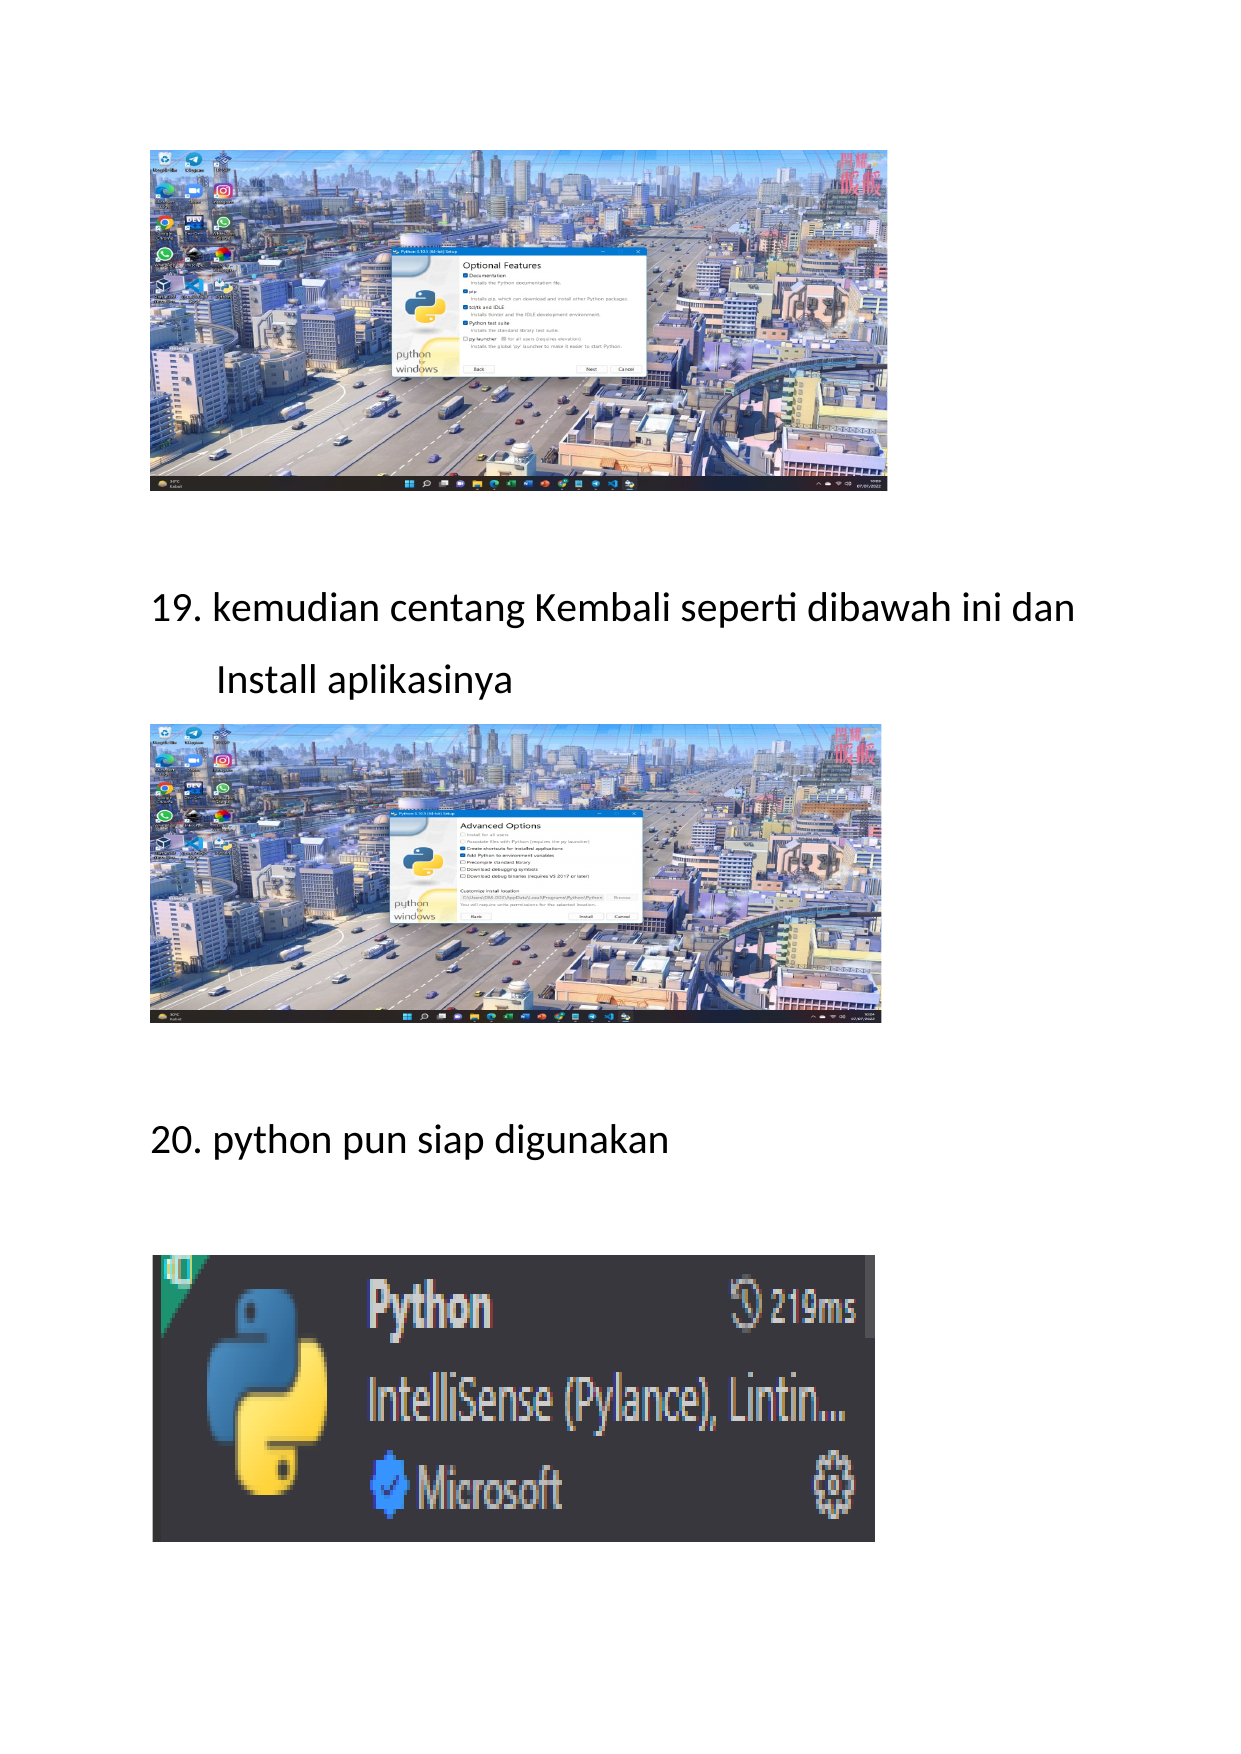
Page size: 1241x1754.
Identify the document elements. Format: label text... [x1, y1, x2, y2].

picture [150, 724, 882, 1023]
text Install aplikasinya [150, 653, 1090, 703]
text 20. python pun siap digunakan [150, 1113, 1090, 1164]
picture [150, 150, 888, 491]
text 19. kemudian centang Kembali seperti dibawah ini dan [150, 581, 1090, 632]
picture [150, 1255, 874, 1539]
